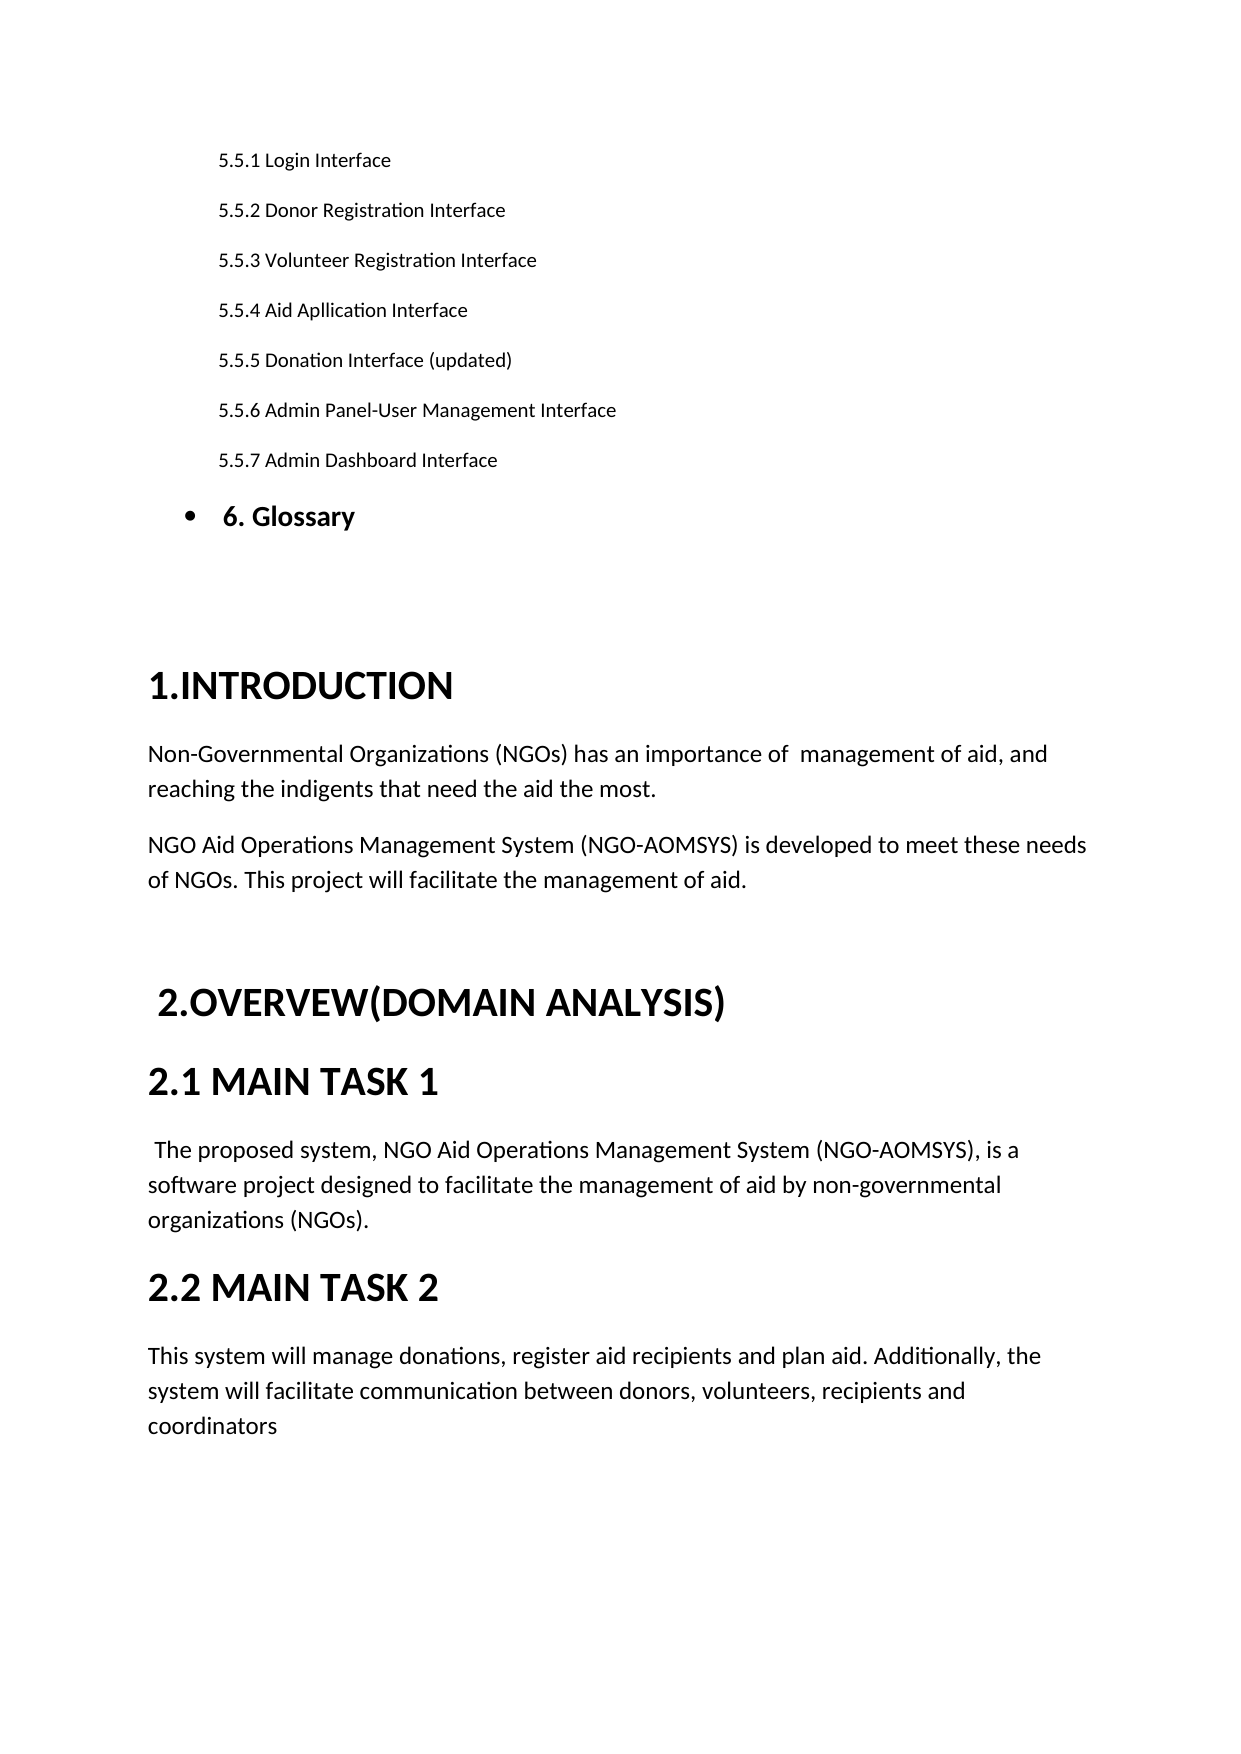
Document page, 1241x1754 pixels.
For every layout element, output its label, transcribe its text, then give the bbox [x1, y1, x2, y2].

text 5.5.6 Admin Panel-User Management Interface [148, 398, 1093, 423]
text 2.1 MAIN TASK 1 [148, 1055, 1093, 1106]
text The proposed system, NGO Aid Operations Management System (NGO-AOMSYS), is a software project designed to facilitate the management of aid by non-governmental organizations (NGOs). [148, 1135, 1093, 1235]
text Non-Governmental Organizations (NGOs) has an importance of management of aid, and reaching the indigents that need the aid the most. [148, 739, 1093, 804]
text NGO Aid Operations Management System (NGO-AOMSYS) is developed to meet these needs of NGOs. This project will facilitate the management of aid. [148, 829, 1093, 895]
text This system will manage donations, register aid recipients and plan aid. Additionally, the system will facilitate communication between donors, volunteers, recipients and coordinators [148, 1340, 1093, 1440]
text 5.5.5 Donation Interface (updated) [148, 348, 1093, 373]
list 6. Glossary [185, 498, 1093, 533]
text 5.5.2 Donor Registration Interface [148, 198, 1093, 223]
text 5.5.7 Admin Dashboard Interface [148, 448, 1093, 473]
text 5.5.3 Volunteer Registration Interface [148, 248, 1093, 273]
text 1.INTRODUCTION [148, 659, 1093, 710]
text 2.2 MAIN TASK 2 [148, 1261, 1093, 1311]
text 2.OVERVEW(DOMAIN ANALYSIS) [148, 976, 1093, 1027]
text 5.5.1 Login Interface [148, 148, 1093, 173]
text 5.5.4 Aid Apllication Interface [148, 298, 1093, 323]
